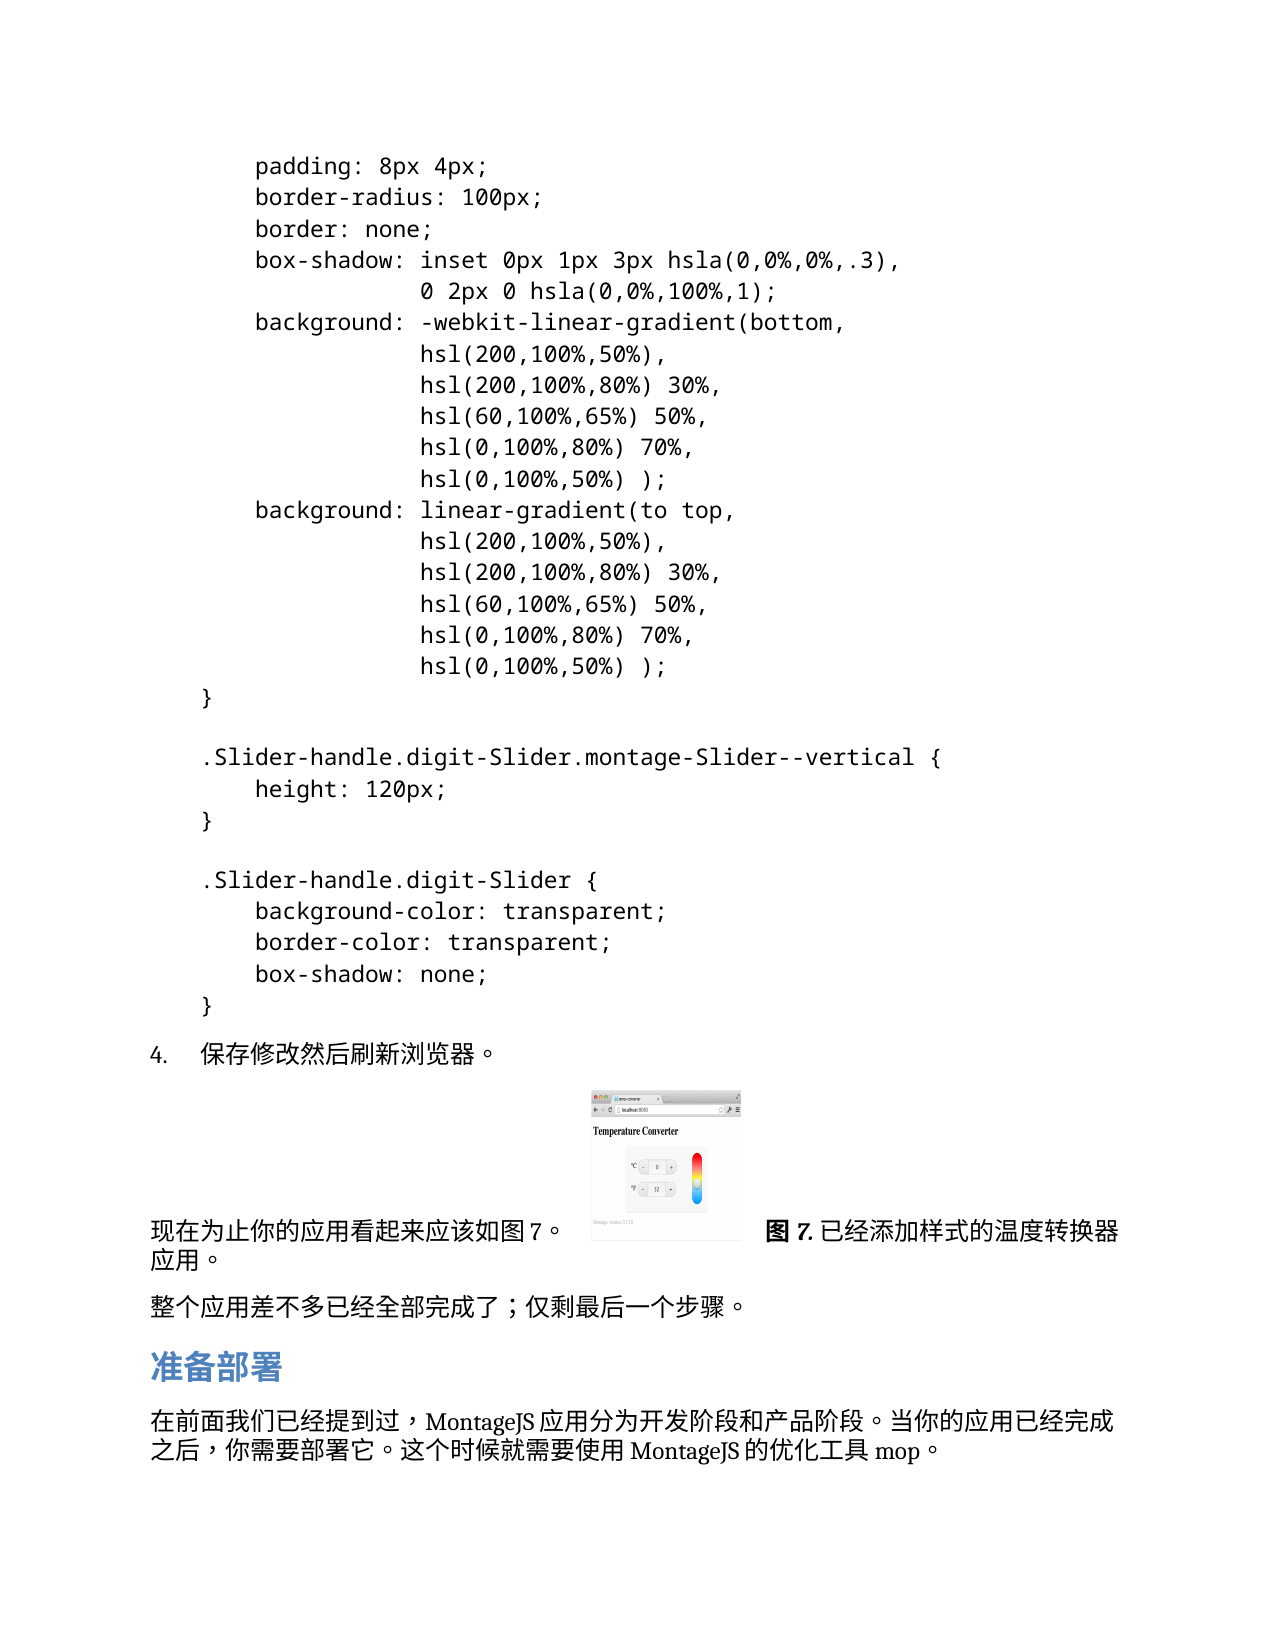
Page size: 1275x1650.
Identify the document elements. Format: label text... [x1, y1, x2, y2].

text 现在为止你的应用看起来应该如图7。 图 7. 已经添加样式的温度转换器应用。 [150, 1090, 1125, 1275]
text 在前面我们已经提到过，MontageJS应用分为开发阶段和产品阶段。当你的应用已经完成之后，你需要部署它。这个时候就需要使用MontageJS的优化工具mop。 [150, 1408, 1125, 1465]
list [150, 150, 1125, 1020]
subtitle 准备部署 [150, 1344, 1125, 1389]
picture [591, 1090, 742, 1241]
list 保存修改然后刷新浏览器。 [150, 1041, 1125, 1069]
text 整个应用差不多已经全部完成了；仅剩最后一个步骤。 [150, 1294, 1125, 1323]
